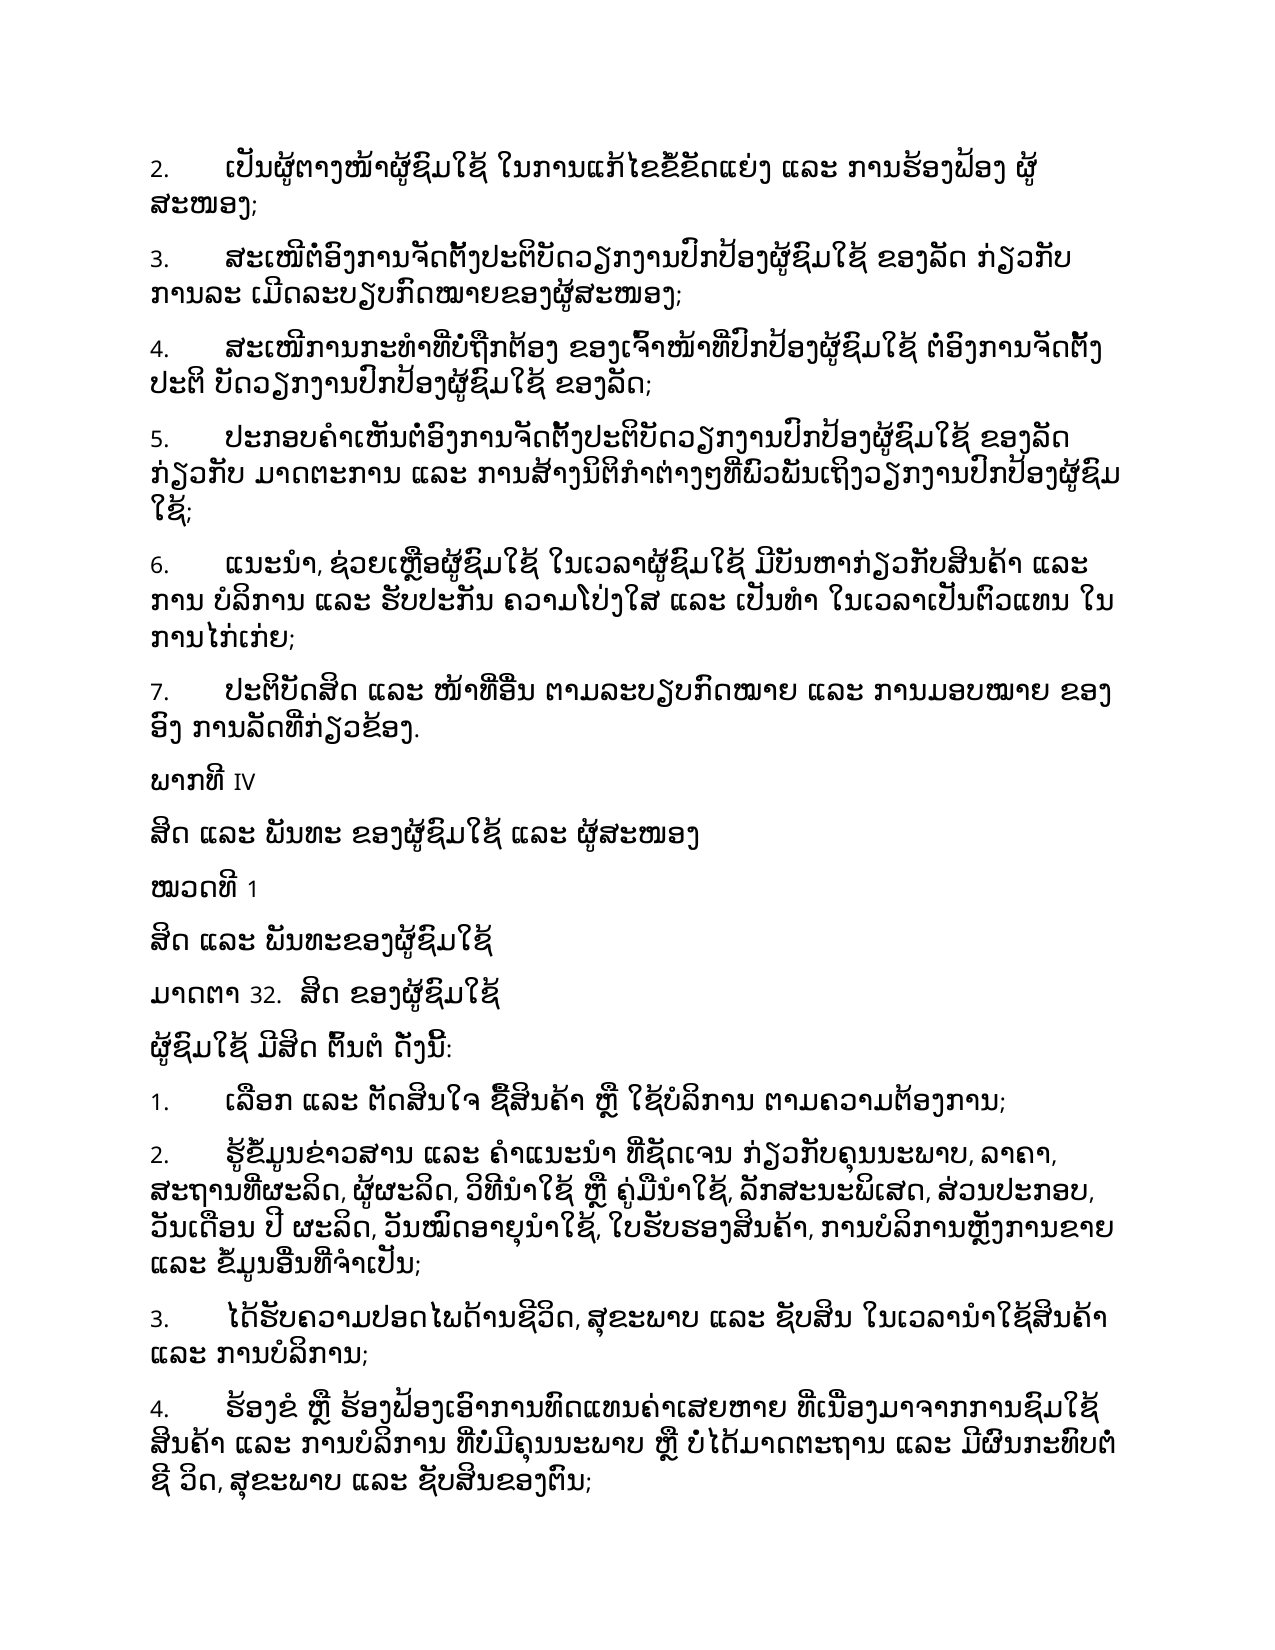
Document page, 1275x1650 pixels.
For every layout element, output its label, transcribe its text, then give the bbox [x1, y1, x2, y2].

text 1. ເລືອກ ແລະ ຕັດສິນໃຈ ຊື້ສິນຄ້າ ຫຼື ໃຊ້ບໍລິການ ຕາມຄວາມຕ້ອງການ; [150, 1083, 1125, 1117]
text 5. ປະກອບຄຳເຫັນຕໍ່ອົງການຈັດຕັ້ງປະຕິບັດວຽກງານປົກປ້ອງຜູ້ຊົມໃຊ້ ຂອງລັດ ກ່ຽວກັບ ມາດຕະການ ແລະ ການສ້າງນິຕິກຳຕ່າງໆທີ່ພົວພັນເຖິງວຽກງານປົກປ້ອງຜູ້ຊົມໃຊ້; [150, 420, 1125, 527]
text 4. ຮ້ອງຂໍ ຫຼື ຮ້ອງຟ້ອງເອົາການທົດແທນຄ່າເສຍຫາຍ ທີ່ເນື່ອງມາຈາກການຊົມໃຊ້ສິນຄ້າ ແລະ ການບໍລິການ ທີ່ບໍ່ມີຄຸນນະພາບ ຫຼື ບໍ່ໄດ້ມາດຕະຖານ ແລະ ມີຜົນກະທົບຕໍ່ຊີ ວິດ, ສຸຂະພາບ ແລະ ຊັບສິນຂອງຕົນ; [150, 1390, 1125, 1497]
text ຜູ້ຊົມໃຊ້ ມີສິດ ຕົ້ນຕໍ ດັ່ງນີ້: [150, 1030, 1125, 1064]
text 2. ຮູ້ຂໍ້ມູນຂ່າວສານ ແລະ ຄຳແນະນຳ ທີ່ຊັດເຈນ ກ່ຽວກັບຄຸນນະພາບ, ລາຄາ, ສະຖານທີ່ຜະລິດ, ຜູ້ຜະລິດ, ວິທີນຳໃຊ້ ຫຼື ຄູ່ມືນຳໃຊ້, ລັກສະນະພິເສດ, ສ່ວນປະກອບ, ວັນເດືອນ ປີ ຜະລິດ, ວັນໝົດອາຍຸນຳໃຊ້, ໃບຮັບຮອງສິນຄ້າ, ການບໍລິການຫຼັງການຂາຍ ແລະ ຂໍ້ມູນອື່ນທີ່ຈຳເປັນ; [150, 1137, 1125, 1281]
text 7. ປະຕິບັດສິດ ແລະ ໜ້າທີ່ອື່ນ ຕາມລະບຽບກົດໝາຍ ແລະ ການມອບໝາຍ ຂອງອົງ ການລັດທີ່ກ່ຽວຂ້ອງ. [150, 673, 1125, 744]
text ພາກທີ IV [150, 763, 1125, 797]
text ສິດ ແລະ ພັນທະຂອງຜູ້ຊົມໃຊ້ [150, 923, 1125, 957]
text 3. ໄດ້ຮັບຄວາມປອດໄພດ້ານຊີວິດ, ສຸຂະພາບ ແລະ ຊັບສິນ ໃນເວລານຳໃຊ້ສິນຄ້າ ແລະ ການບໍລິການ; [150, 1300, 1125, 1371]
text 2. ເປັນຜູ້ຕາງໜ້າຜູ້ຊົມໃຊ້ ໃນການແກ້ໄຂຂໍ້ຂັດແຍ່ງ ແລະ ການຮ້ອງຟ້ອງ ຜູ້ສະໜອງ; [150, 150, 1125, 221]
text 4. ສະເໜີການກະທຳທີ່ບໍ່ຖືກຕ້ອງ ຂອງເຈົ້າໜ້າທີ່ປົກປ້ອງຜູ້ຊົມໃຊ້ ຕໍ່ອົງການຈັດຕັ້ງປະຕິ ບັດວຽກງານປົກປ້ອງຜູ້ຊົມໃຊ້ ຂອງລັດ; [150, 330, 1125, 401]
text ໝວດທີ 1 [150, 870, 1125, 904]
text ມາດຕາ 32. ສິດ ຂອງຜູ້ຊົມໃຊ້ [150, 977, 1125, 1011]
text ສິດ ແລະ ພັນທະ ຂອງຜູ້ຊົມໃຊ້ ແລະ ຜູ້ສະໜອງ [150, 817, 1125, 851]
text 6. ແນະນຳ, ຊ່ວຍເຫຼືອຜູ້ຊົມໃຊ້ ໃນເວລາຜູ້ຊົມໃຊ້ ມີບັນຫາກ່ຽວກັບສິນຄ້າ ແລະ ການ ບໍລິການ ແລະ ຮັບປະກັນ ຄວາມໂປ່ງໃສ ແລະ ເປັນທຳ ໃນເວລາເປັນຕົວແທນ ໃນການໄກ່ເກ່ຍ; [150, 547, 1125, 654]
text 3. ສະເໜີຕໍ່ອົງການຈັດຕັ້ງປະຕິບັດວຽກງານປົກປ້ອງຜູ້ຊົມໃຊ້ ຂອງລັດ ກ່ຽວກັບການລະ ເມີດລະບຽບກົດໝາຍຂອງຜູ້ສະໜອງ; [150, 240, 1125, 311]
